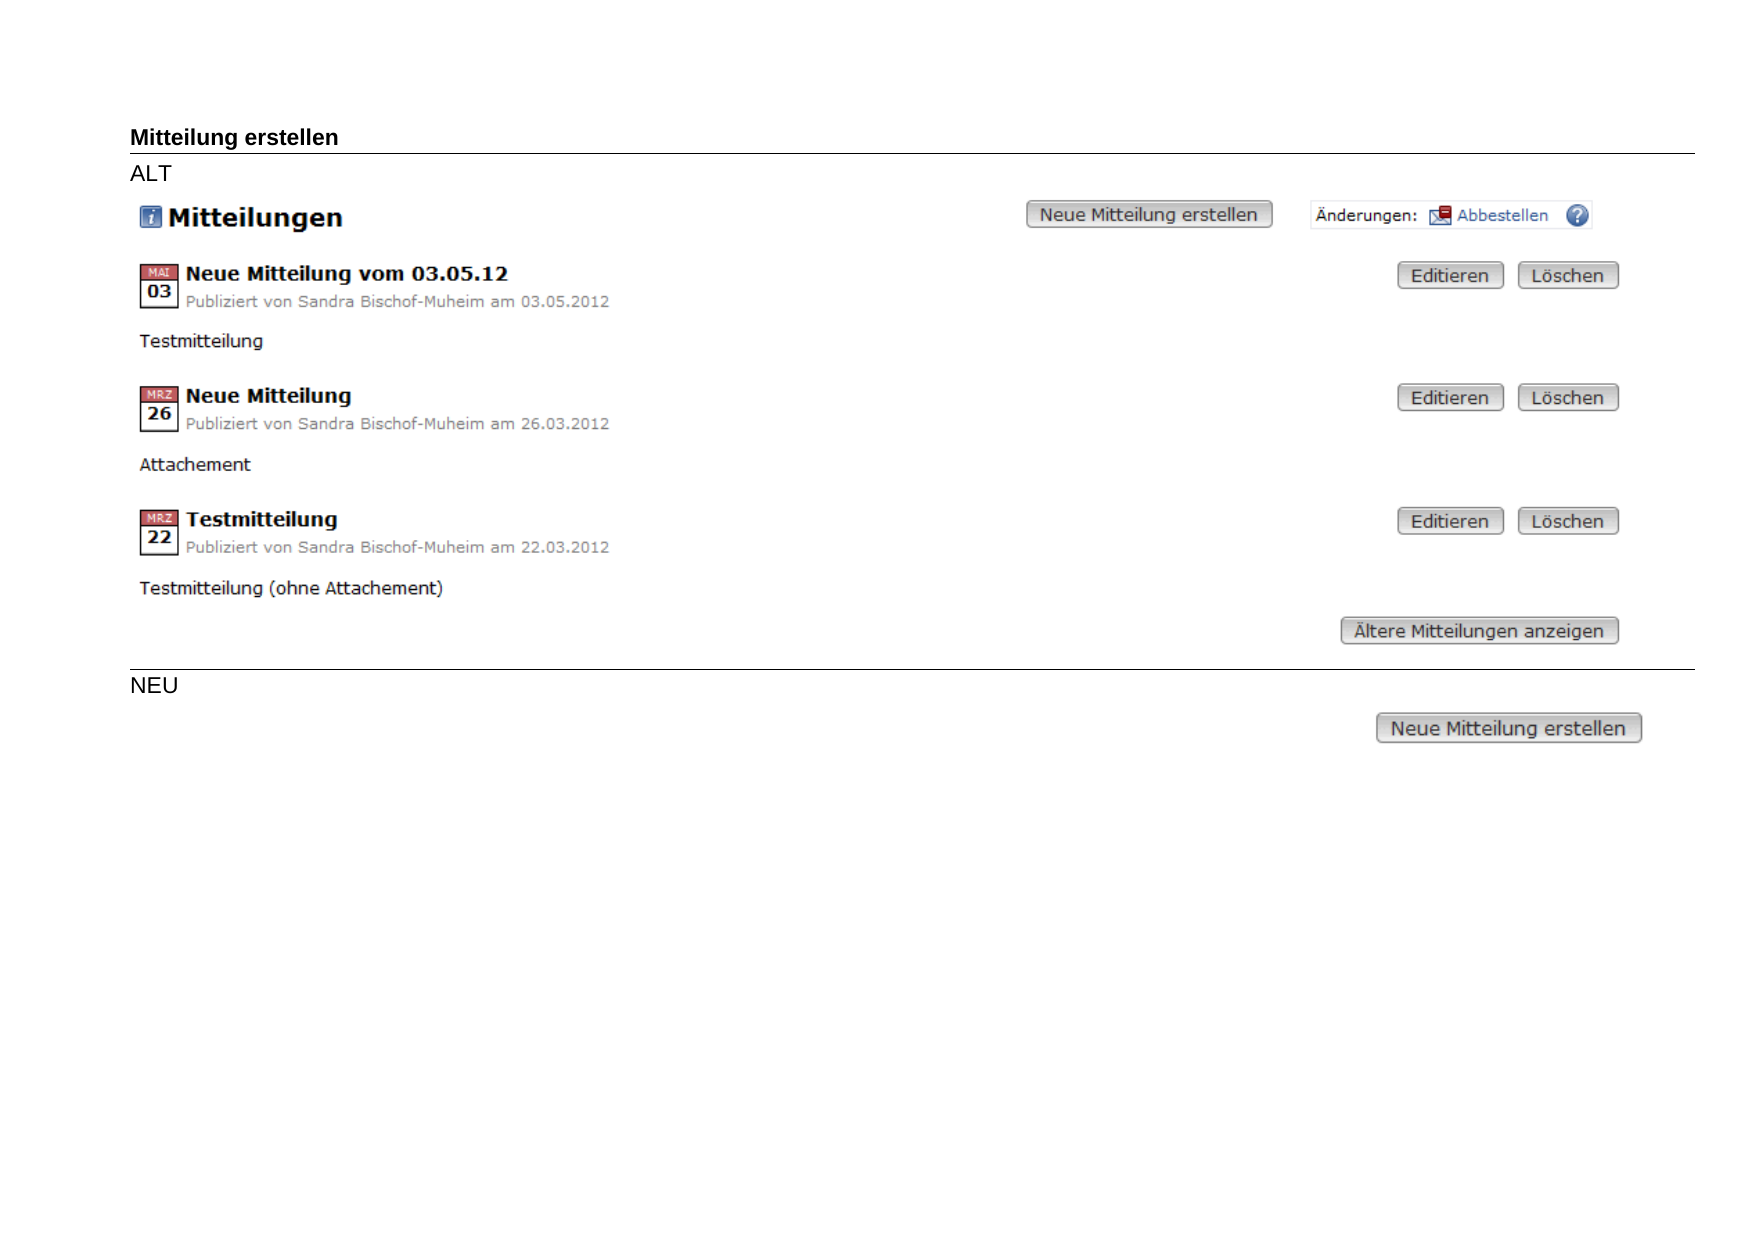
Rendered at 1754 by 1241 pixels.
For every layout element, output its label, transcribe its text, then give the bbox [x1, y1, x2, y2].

text ALT [130, 160, 1695, 186]
picture [1357, 702, 1650, 751]
picture [129, 192, 1629, 664]
text NEU [130, 670, 1695, 699]
text Mitteilung erstellen [130, 124, 1695, 153]
